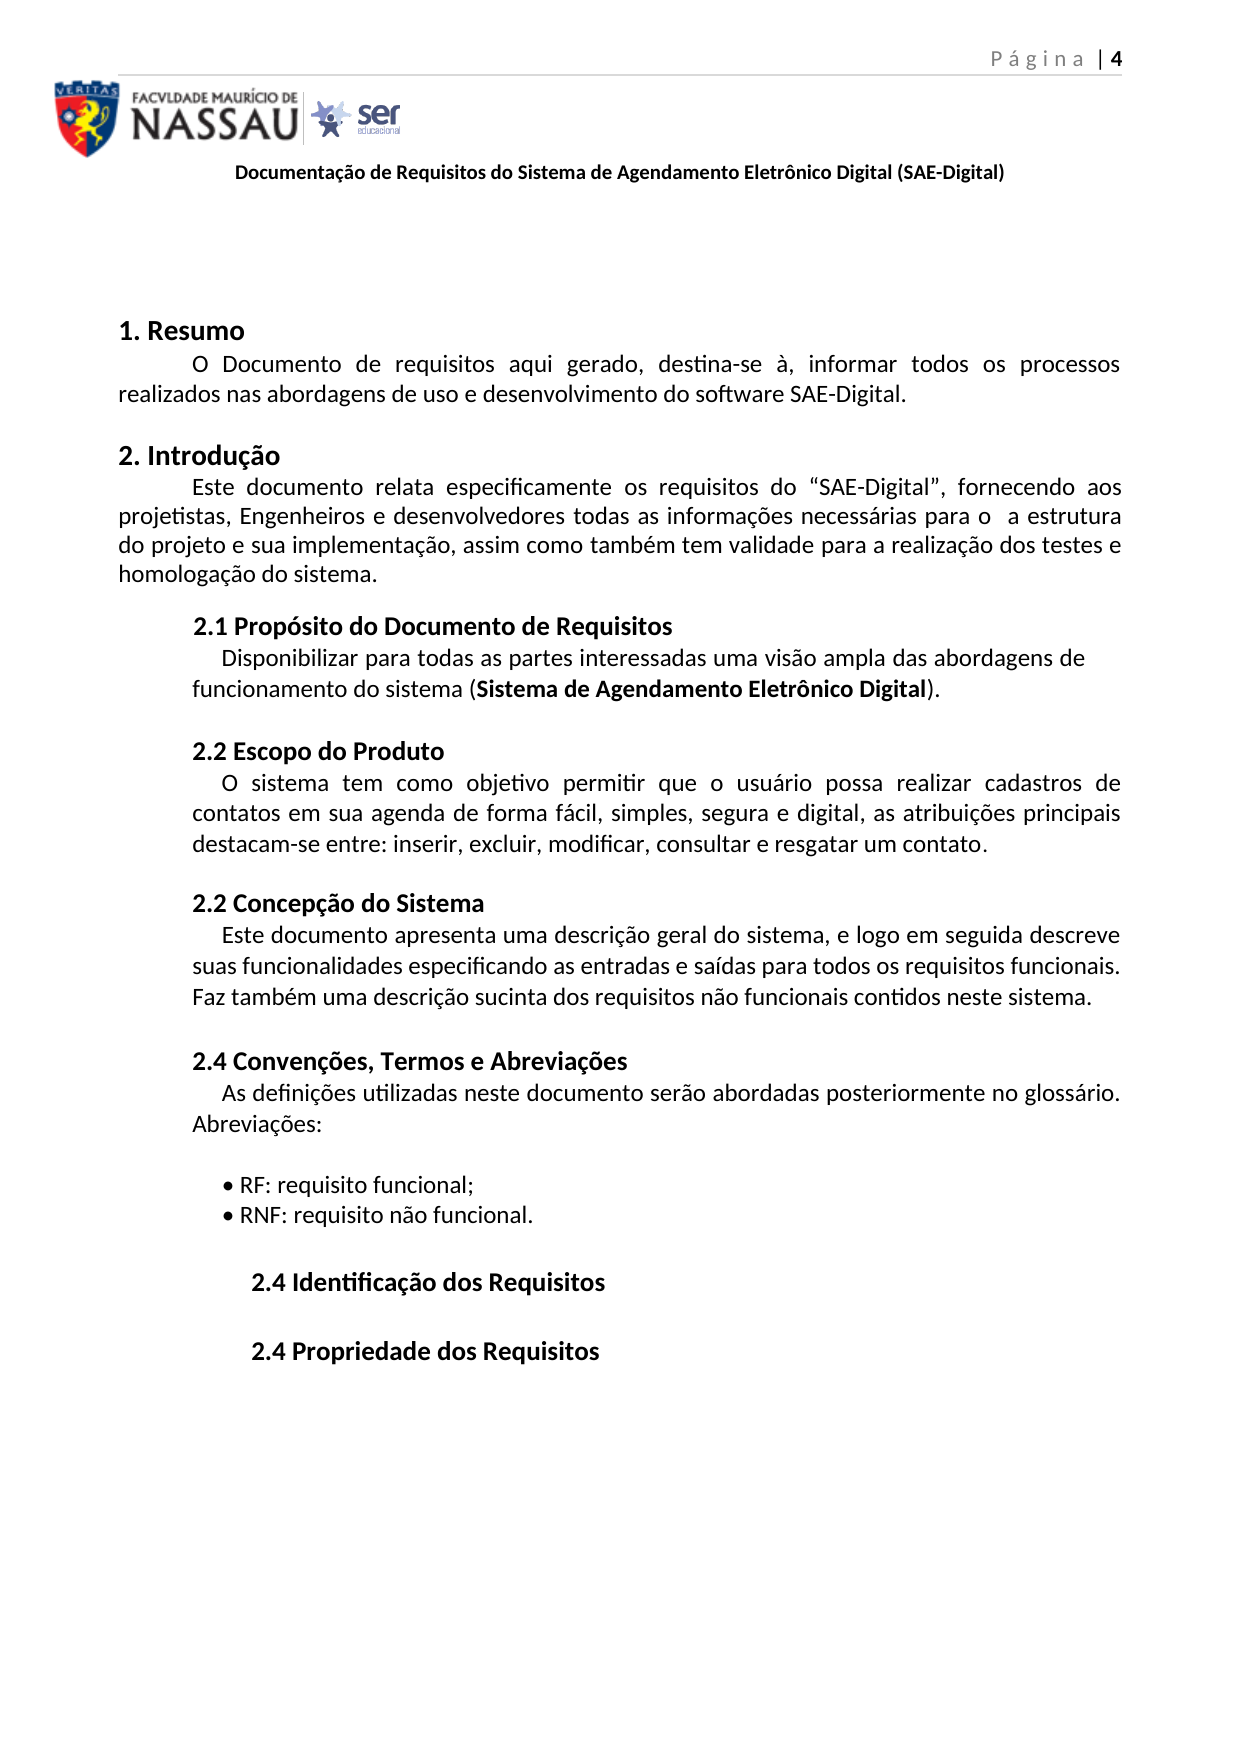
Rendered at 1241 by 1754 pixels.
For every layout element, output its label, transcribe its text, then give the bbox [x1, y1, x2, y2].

text Disponibilizar para todas as partes interessadas uma visão ampla das abordagens de funcionamento do sistema (Sistema de Agendamento Eletrônico Digital). [192, 642, 1087, 703]
text As definições utilizadas neste documento serão abordadas posteriormente no glossário. Abreviações: [192, 1077, 1122, 1138]
text Este documento apresenta uma descrição geral do sistema, e logo em seguida descreve suas funcionalidades especificando as entradas e saídas para todos os requisitos funcionais. Faz também uma descrição sucinta dos requisitos não funcionais contidos neste sistema. [192, 919, 1122, 1011]
text 2.2 Concepção do Sistema [162, 887, 1087, 919]
text Este documento relata especificamente os requisitos do “SAE-Digital”, fornecendo aos projetistas, Engenheiros e desenvolvedores todas as informações necessárias para o a estrutura do projeto e sua implementação, assim como também tem validade para a realização dos testes e homologação do sistema. [118, 472, 1122, 588]
text 2.2 Escopo do Produto [162, 734, 1087, 767]
text • RF: requisito funcional; [192, 1169, 1122, 1199]
text 1. Resumo [118, 312, 1122, 348]
text 2. Introdução [118, 437, 1122, 472]
text O Documento de requisitos aqui gerado, destina-se à, informar todos os processos realizados nas abordagens de uso e desenvolvimento do software SAE-Digital. [118, 348, 1122, 409]
picture [311, 101, 400, 138]
text • RNF: requisito não funcional. [192, 1199, 1122, 1230]
text 2.4 Propriedade dos Requisitos [222, 1334, 1087, 1367]
picture [239, 168, 245, 177]
picture [53, 60, 299, 177]
text 2.4 Convenções, Termos e Abreviações [162, 1044, 1087, 1077]
text O sistema tem como objetivo permitir que o usuário possa realizar cadastros de contatos em sua agenda de forma fácil, simples, segura e digital, as atribuições principais destacam-se entre: inserir, excluir, modificar, consultar e resgatar um contato. [192, 767, 1122, 858]
text 2.4 Identificação dos Requisitos [222, 1265, 1087, 1298]
text 2.1 Propósito do Documento de Requisitos [118, 609, 1122, 642]
